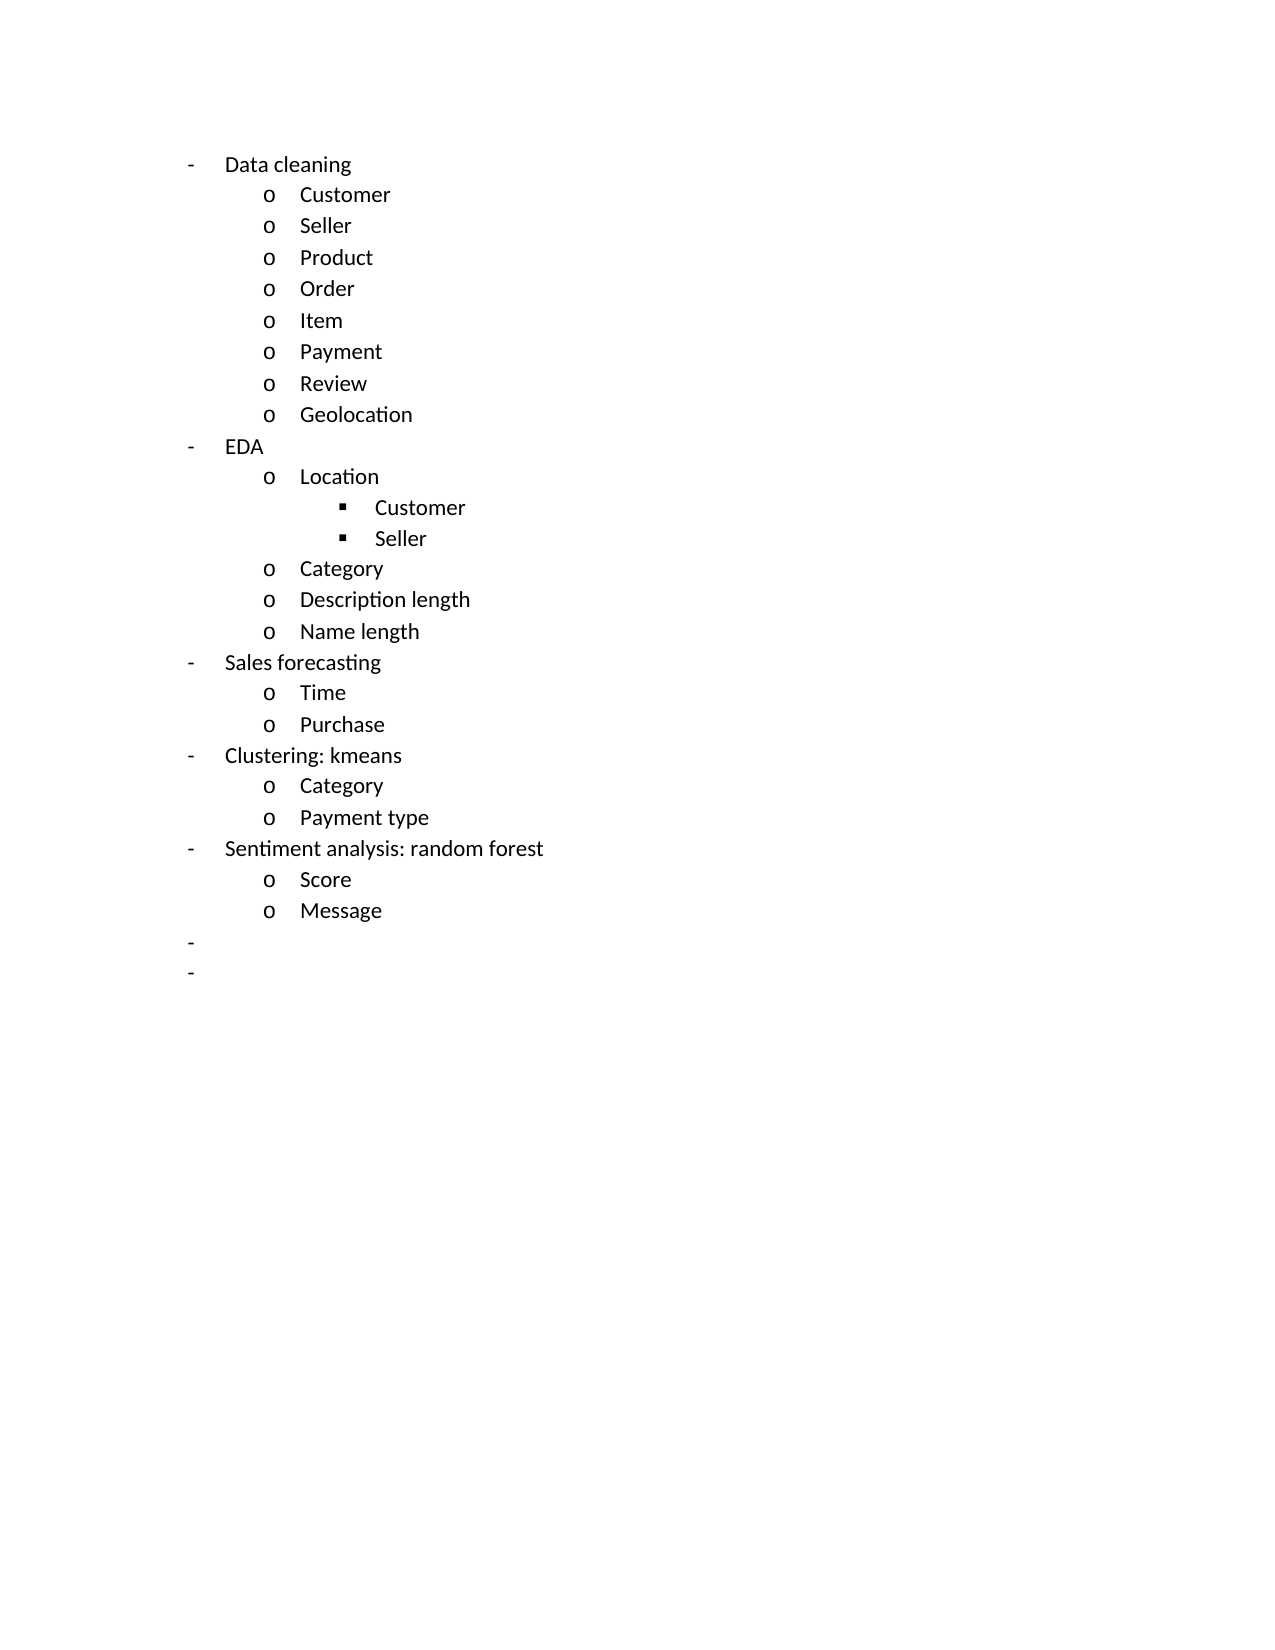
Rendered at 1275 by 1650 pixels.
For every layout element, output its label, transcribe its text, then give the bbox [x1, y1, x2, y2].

list Product [262, 243, 1125, 272]
list Customer [262, 180, 1125, 209]
list Customer [337, 493, 1125, 522]
list Category [262, 772, 1125, 801]
list Clustering: kmeans [187, 741, 1125, 769]
list Name length [262, 617, 1125, 646]
list Location [262, 462, 1125, 491]
list Payment type [262, 803, 1125, 832]
list Geolocation [262, 400, 1125, 429]
list Item [262, 306, 1125, 335]
list Seller [262, 212, 1125, 241]
list Purchase [262, 710, 1125, 739]
list Message [262, 896, 1125, 925]
list Sales forecasting [187, 648, 1125, 676]
list Category [262, 554, 1125, 583]
list Score [262, 865, 1125, 894]
list Description length [262, 585, 1125, 614]
list Order [262, 274, 1125, 304]
list Seller [337, 524, 1125, 552]
list Payment [262, 337, 1125, 367]
list Sentiment analysis: random forest [187, 834, 1125, 863]
list Time [262, 678, 1125, 708]
list Review [262, 369, 1125, 398]
list Data cleaning [187, 150, 1125, 178]
list EDA [187, 432, 1125, 460]
